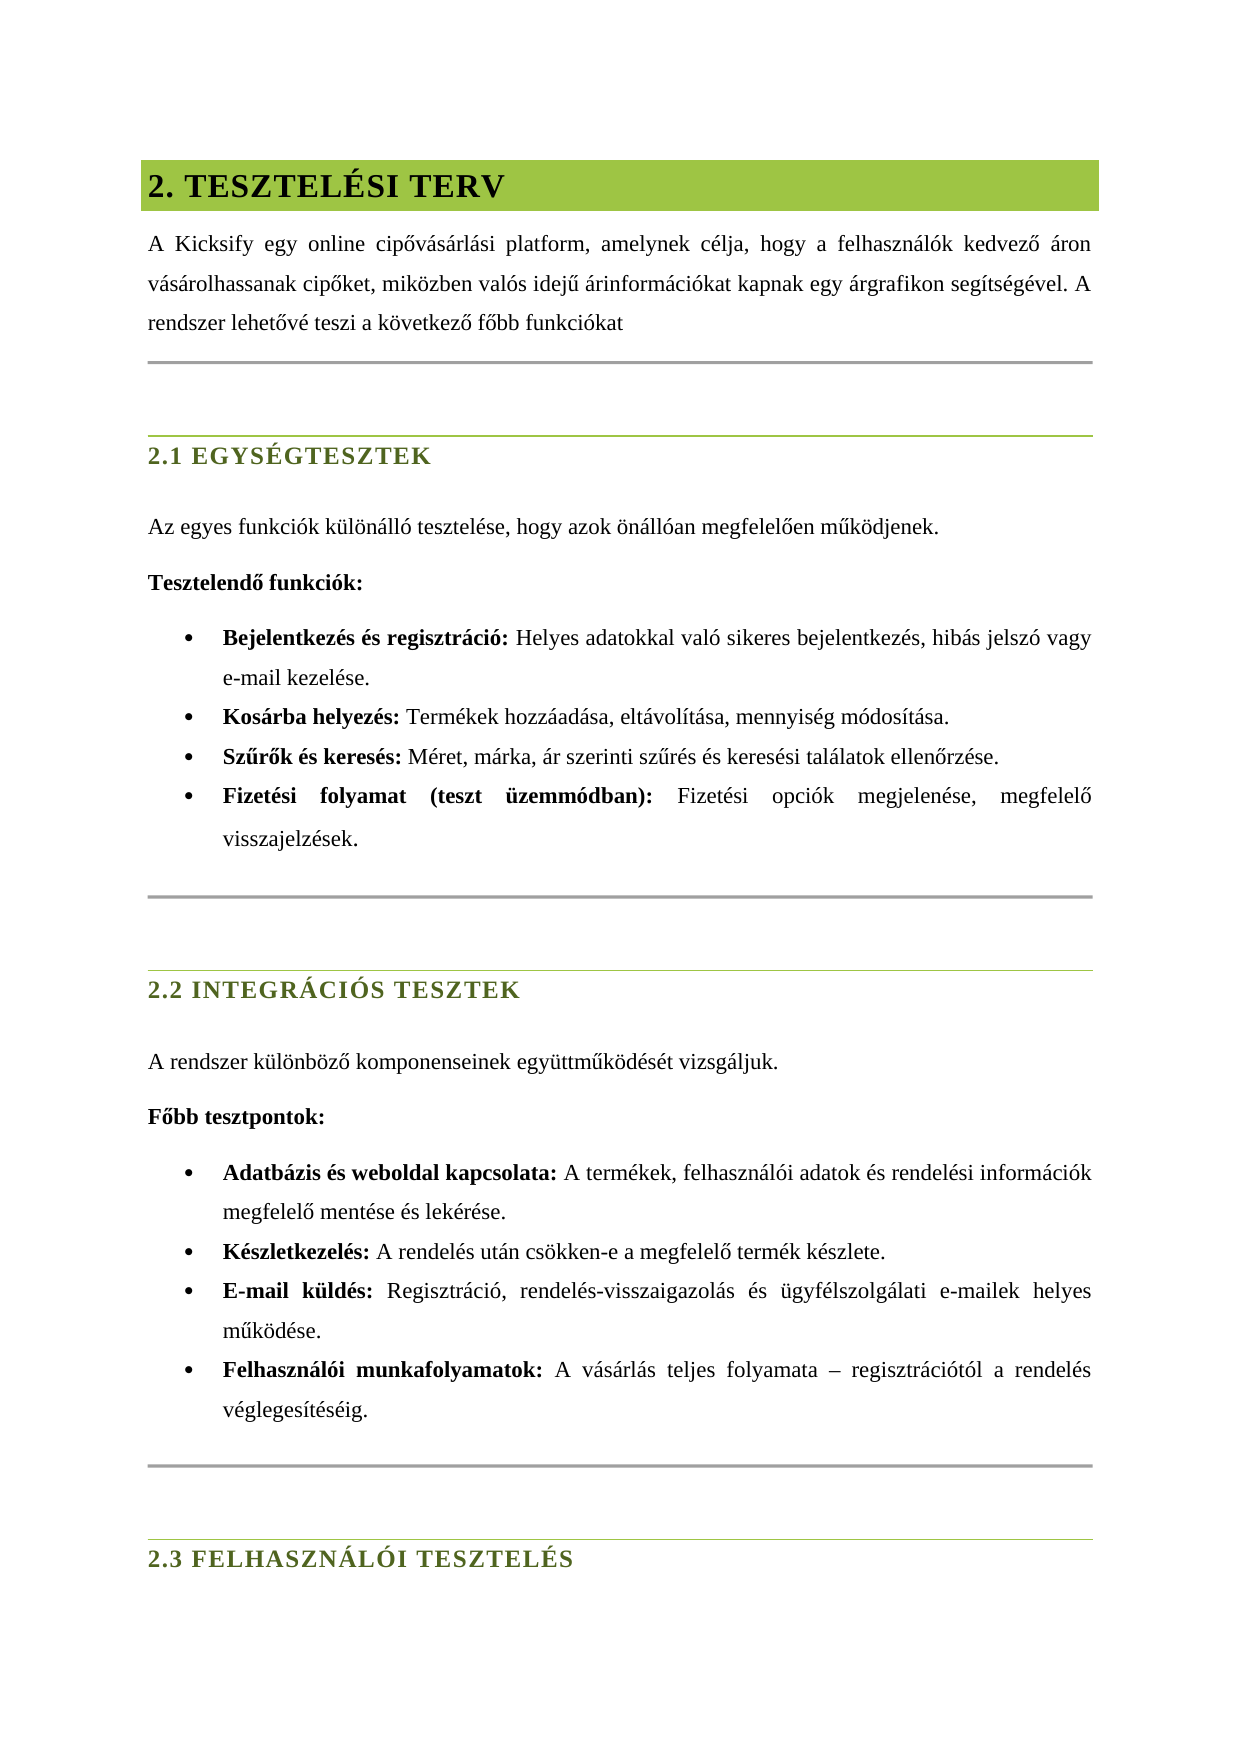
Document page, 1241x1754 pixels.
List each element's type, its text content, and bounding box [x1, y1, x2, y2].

list Szűrők és keresés: Méret, márka, ár szerinti szűrés és keresési találatok ellenőrzése. [185, 743, 1093, 769]
list Kosárba helyezés: Termékek hozzáadása, eltávolítása, mennyiség módosítása. [185, 703, 1093, 730]
list Adatbázis és weboldal kapcsolata: A termékek, felhasználói adatok és rendelési információk megfelelő mentése és lekérése. [185, 1159, 1093, 1225]
text A Kicksify egy online cipővásárlási platform, amelynek célja, hogy a felhasználók kedvező áron vásárolhassanak cipőket, miközben valós idejű árinformációkat kapnak egy árgrafikon segítségével. A rendszer lehetővé teszi a következő főbb funkciókat [148, 230, 1093, 335]
list Fizetési folyamat (teszt üzemmódban): Fizetési opciók megjelenése, megfelelő visszajelzések. [185, 782, 1093, 852]
text Az egyes funkciók különálló tesztelése, hogy azok önállóan megfelelően működjenek. [148, 513, 1093, 540]
list E-mail küldés: Regisztráció, rendelés-visszaigazolás és ügyfélszolgálati e-mailek helyes működése. [185, 1277, 1093, 1343]
list Bejelentkezés és regisztráció: Helyes adatokkal való sikeres bejelentkezés, hibás jelszó vagy e-mail kezelése. [185, 624, 1093, 690]
text Főbb tesztpontok: [148, 1103, 1093, 1130]
list Felhasználói munkafolyamatok: A vásárlás teljes folyamata – regisztrációtól a rendelés véglegesítéséig. [185, 1356, 1093, 1422]
subtitle 2.3 Felhasználói tesztelés [148, 1540, 1093, 1573]
text A rendszer különböző komponenseinek együttműködését vizsgáljuk. [148, 1048, 1093, 1074]
subtitle 2.1 Egységtesztek [148, 437, 1093, 470]
text Tesztelendő funkciók: [148, 569, 1093, 595]
subtitle 2. TESZTELÉSI TERV [148, 166, 1093, 205]
list Készletkezelés: A rendelés után csökken-e a megfelelő termék készlete. [185, 1238, 1093, 1264]
subtitle 2.2 Integrációs tesztek [148, 971, 1093, 1004]
